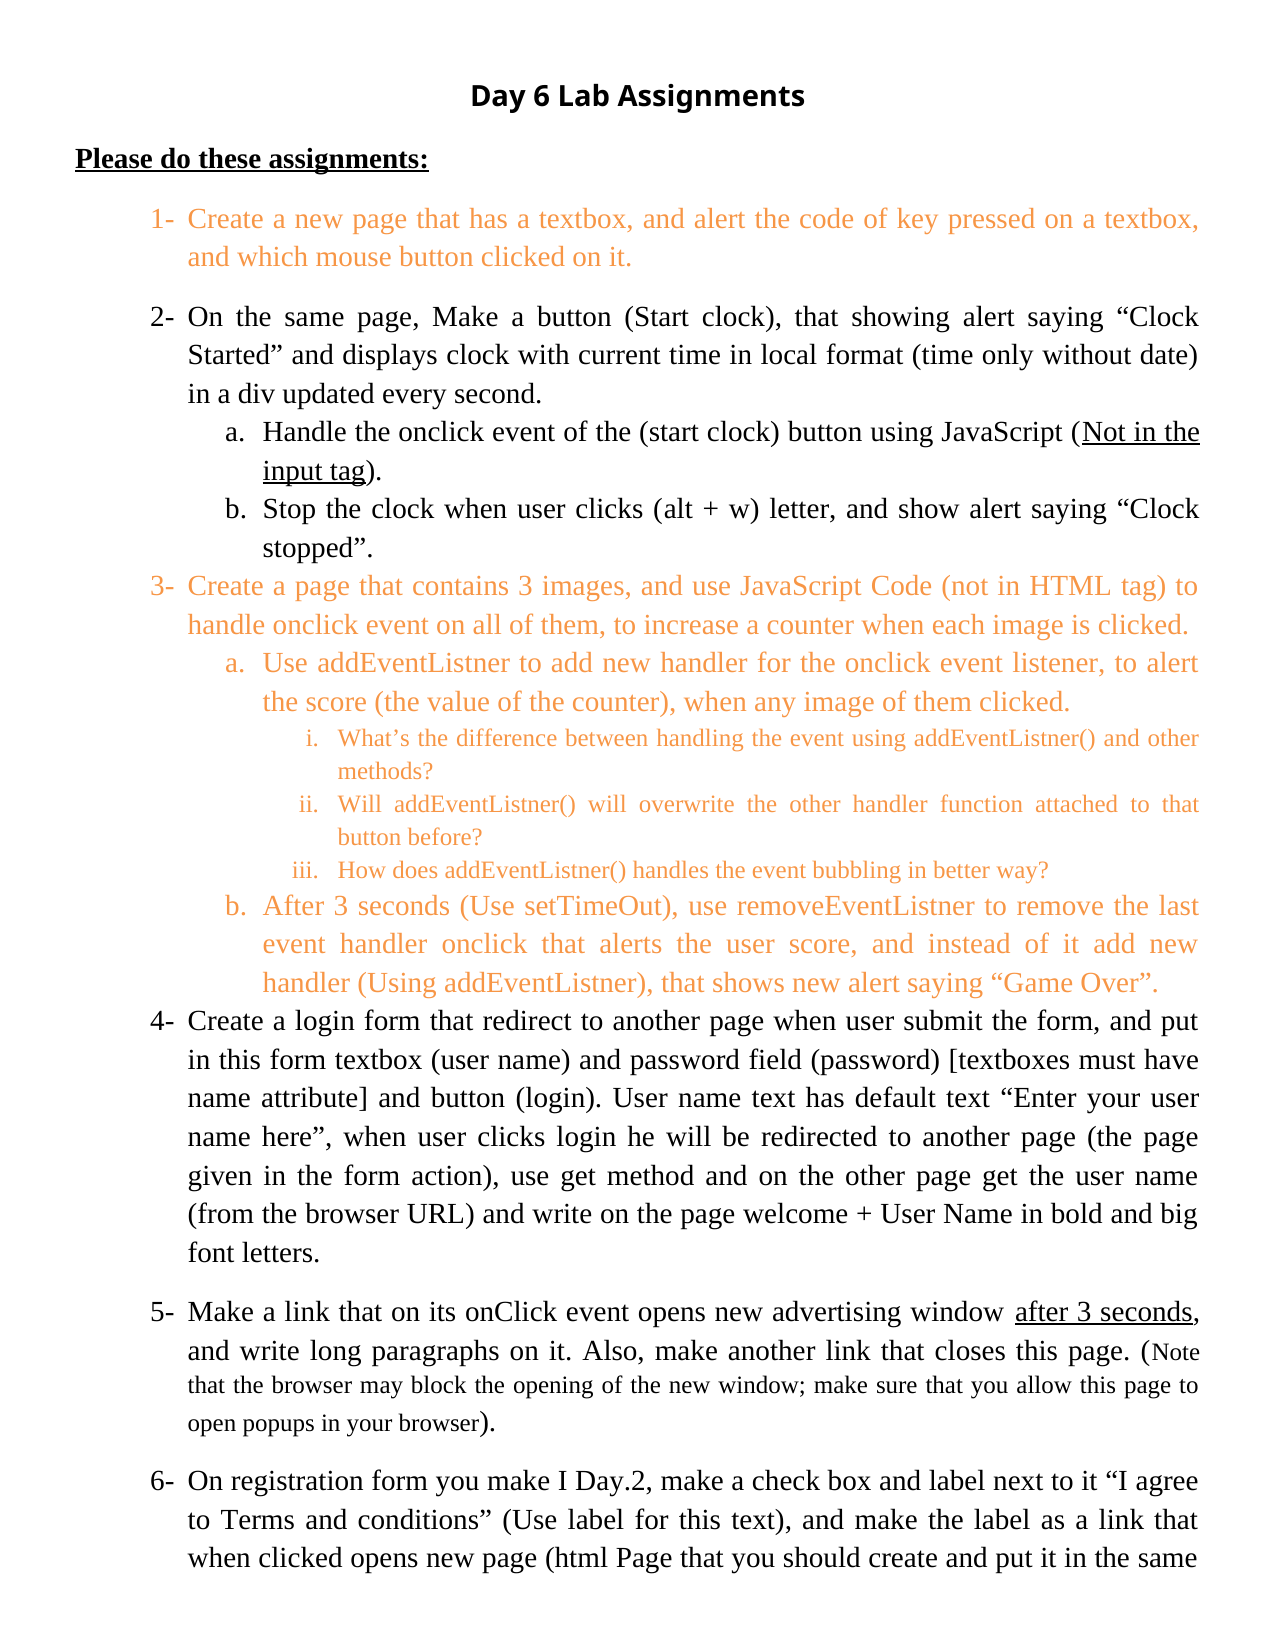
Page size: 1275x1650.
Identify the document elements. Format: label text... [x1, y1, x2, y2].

text Day 6 Lab Assignments [75, 75, 1200, 115]
list On the same page, Make a button (Start clock), that showing alert saying “Clock Started” and displays clock with current time in local format (time only without date) in a div updated every second. [150, 299, 1200, 409]
list How does addEventListner() handles the event bubbling in better way? [319, 855, 1200, 883]
list After 3 seconds (Use setTimeOut), use removeEventListner to remove the last event handler onclick that alerts the user score, and instead of it add new handler (Using addEventListner), that shows new alert saying “Game Over”. [225, 888, 1200, 998]
list Stop the clock when user clicks (alt + w) letter, and show alert saying “Clock stopped”. [225, 491, 1200, 563]
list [150, 1463, 1200, 1574]
list Create a login form that redirect to another page when user submit the form, and put in this form textbox (user name) and password field (password) [textboxes must have name attribute] and button (login). User name text has default text “Enter your user name here”, when user clicks login he will be redirected to another page (the page given in the form action), use get method and on the other page get the user name (from the browser URL) and write on the page welcome + User Name in bold and big font letters. [150, 1003, 1200, 1268]
list Make a link that on its onClick event opens new advertising window after 3 seconds, and write long paragraphs on it. Also, make another link that closes this page. (Note that the browser may block the opening of the new window; make sure that you allow this page to open popups in your browser). [150, 1294, 1200, 1438]
list Handle the onclick event of the (start clock) button using JavaScript (Not in the input tag). [225, 414, 1200, 486]
list What’s the difference between handling the event using addEventListner() and other methods? [319, 723, 1200, 784]
list Create a new page that has a textbox, and alert the code of key pressed on a textbox, and which mouse button clicked on it. [150, 201, 1200, 273]
list Will addEventListner() will overwrite the other handler function attached to that button before? [319, 789, 1200, 851]
list Use addEventListner to add new handler for the onclick event listener, to alert the score (the value of the counter), when any image of them clicked. [225, 646, 1200, 718]
list Create a page that contains 3 images, and use JavaScript Code (not in HTML tag) to handle onclick event on all of them, to increase a counter when each image is clicked. [150, 568, 1200, 641]
text Please do these assignments: [75, 141, 1200, 175]
